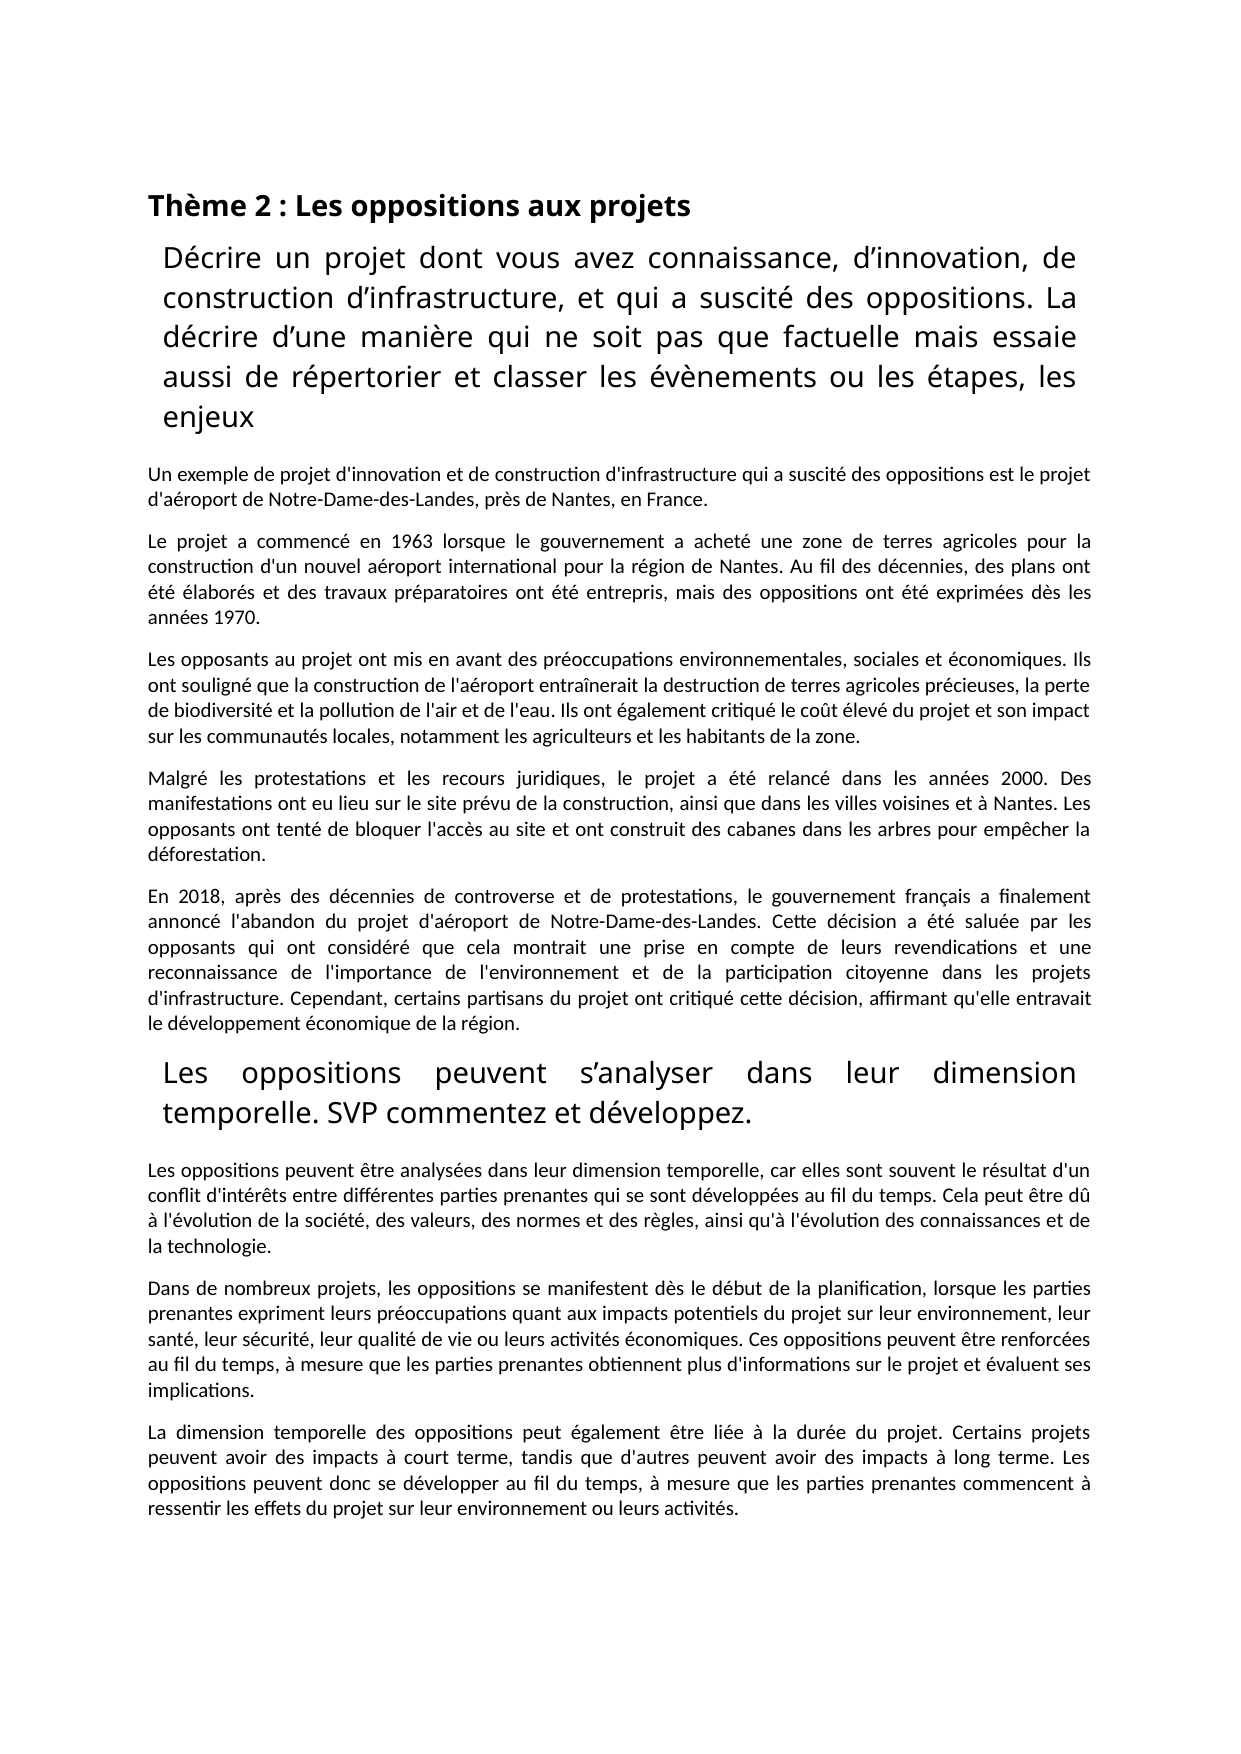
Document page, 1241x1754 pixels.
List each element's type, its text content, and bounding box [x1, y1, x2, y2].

subtitle Décrire un projet dont vous avez connaissance, d’innovation, de construction d’infrastructure, et qui a suscité des oppositions. La décrire d’une manière qui ne soit pas que factuelle mais essaie aussi de répertorier et classer les évènements ou les étapes, les enjeux [162, 237, 1078, 436]
text Dans de nombreux projets, les oppositions se manifestent dès le début de la planification, lorsque les parties prenantes expriment leurs préoccupations quant aux impacts potentiels du projet sur leur environnement, leur santé, leur sécurité, leur qualité de vie ou leurs activités économiques. Ces oppositions peuvent être renforcées au fil du temps, à mesure que les parties prenantes obtiennent plus d'informations sur le projet et évaluent ses implications. [148, 1275, 1093, 1402]
text La dimension temporelle des oppositions peut également être liée à la durée du projet. Certains projets peuvent avoir des impacts à court terme, tandis que d'autres peuvent avoir des impacts à long terme. Les oppositions peuvent donc se développer au fil du temps, à mesure que les parties prenantes commencent à ressentir les effets du projet sur leur environnement ou leurs activités. [148, 1419, 1093, 1521]
text Malgré les protestations et les recours juridiques, le projet a été relancé dans les années 2000. Des manifestations ont eu lieu sur le site prévu de la construction, ainsi que dans les villes voisines et à Nantes. Les opposants ont tenté de bloquer l'accès au site et ont construit des cabanes dans les arbres pour empêcher la déforestation. [148, 765, 1093, 867]
subtitle Les oppositions peuvent s’analyser dans leur dimension temporelle. SVP commentez et développez. [162, 1052, 1078, 1132]
subtitle Thème 2 : Les oppositions aux projets [148, 185, 1093, 225]
text Les oppositions peuvent être analysées dans leur dimension temporelle, car elles sont souvent le résultat d'un conflit d'intérêts entre différentes parties prenantes qui se sont développées au fil du temps. Cela peut être dû à l'évolution de la société, des valeurs, des normes et des règles, ainsi qu'à l'évolution des connaissances et de la technologie. [148, 1157, 1093, 1258]
text Un exemple de projet d'innovation et de construction d'infrastructure qui a suscité des oppositions est le projet d'aéroport de Notre-Dame-des-Landes, près de Nantes, en France. [148, 461, 1093, 512]
text Les opposants au projet ont mis en avant des préoccupations environnementales, sociales et économiques. Ils ont souligné que la construction de l'aéroport entraînerait la destruction de terres agricoles précieuses, la perte de biodiversité et la pollution de l'air et de l'eau. Ils ont également critiqué le coût élevé du projet et son impact sur les communautés locales, notamment les agriculteurs et les habitants de la zone. [148, 647, 1093, 748]
text En 2018, après des décennies de controverse et de protestations, le gouvernement français a finalement annoncé l'abandon du projet d'aéroport de Notre-Dame-des-Landes. Cette décision a été saluée par les opposants qui ont considéré que cela montrait une prise en compte de leurs revendications et une reconnaissance de l'importance de l'environnement et de la participation citoyenne dans les projets d'infrastructure. Cependant, certains partisans du projet ont critiqué cette décision, affirmant qu'elle entravait le développement économique de la région. [148, 883, 1093, 1036]
text Le projet a commencé en 1963 lorsque le gouvernement a acheté une zone de terres agricoles pour la construction d'un nouvel aéroport international pour la région de Nantes. Au fil des décennies, des plans ont été élaborés et des travaux préparatoires ont été entrepris, mais des oppositions ont été exprimées dès les années 1970. [148, 528, 1093, 630]
